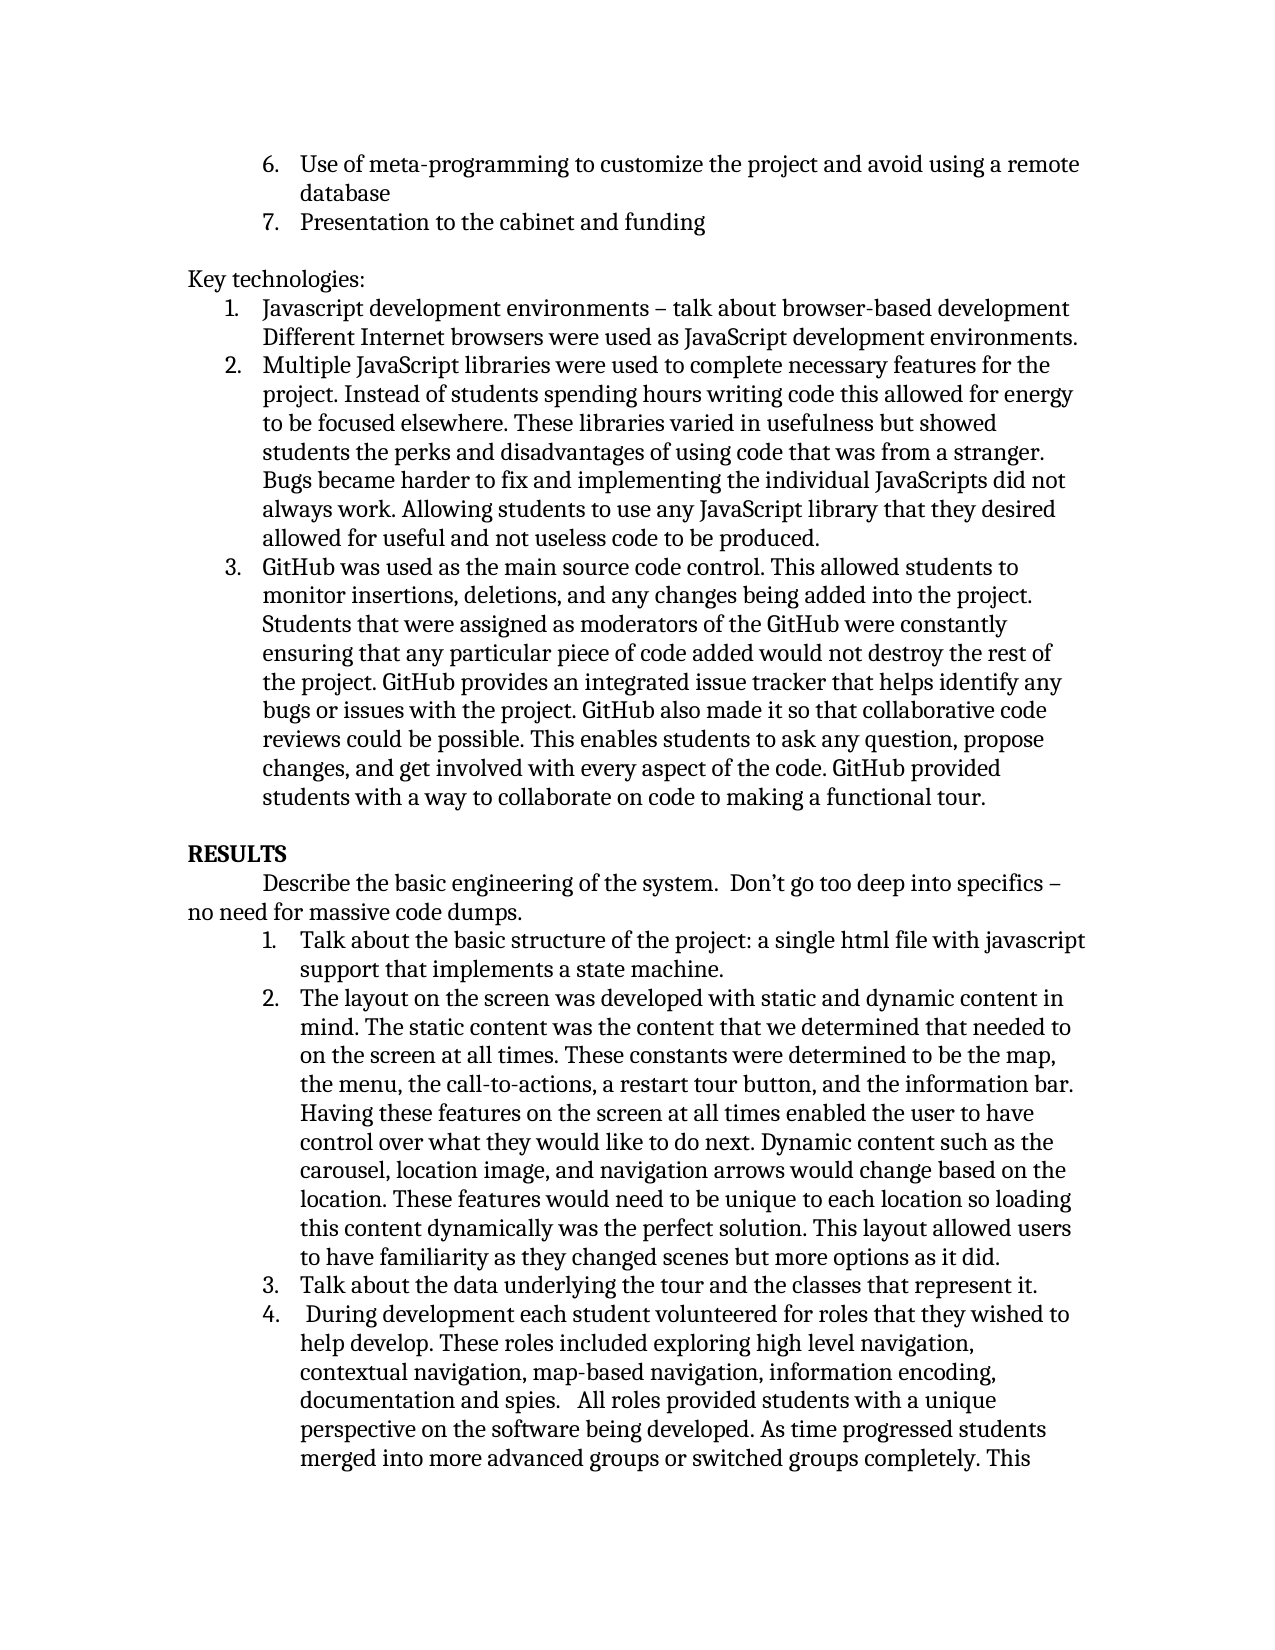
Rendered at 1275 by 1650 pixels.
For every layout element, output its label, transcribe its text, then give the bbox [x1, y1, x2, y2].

list Javascript development environments – talk about browser-based development Different Internet browsers were used as JavaScript development environments. [225, 294, 1087, 351]
text RESULTS [187, 840, 1087, 869]
text Key technologies: [187, 265, 1087, 294]
list GitHub was used as the main source code control. This allowed students to monitor insertions, deletions, and any changes being added into the project. Students that were assigned as moderators of the GitHub were constantly ensuring that any particular piece of code added would not destroy the rest of the project. GitHub provides an integrated issue tracker that helps identify any bugs or issues with the project. GitHub also made it so that collaborative code reviews could be possible. This enables students to ask any question, propose changes, and get involved with every aspect of the code. GitHub provided students with a way to collaborate on code to making a functional tour. [225, 552, 1087, 811]
text Describe the basic engineering of the system. Don’t go too deep into specifics – no need for massive code dumps. [187, 869, 1087, 926]
list Use of meta-programming to customize the project and avoid using a remote database [262, 150, 1087, 207]
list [262, 1300, 1087, 1472]
list Multiple JavaScript libraries were used to complete necessary features for the project. Instead of students spending hours writing code this allowed for energy to be focused elsewhere. These libraries varied in usefulness but showed students the perks and disadvantages of using code that was from a stranger. Bugs became harder to fix and implementing the individual JavaScripts did not always work. Allowing students to use any JavaScript library that they desired allowed for useful and not useless code to be produced. [225, 351, 1087, 552]
list The layout on the screen was developed with static and dynamic content in mind. The static content was the content that we determined that needed to on the screen at all times. These constants were determined to be the map, the menu, the call-to-actions, a restart tour button, and the information bar. Having these features on the screen at all times enabled the user to have control over what they would like to do next. Dynamic content such as the carousel, location image, and navigation arrows would change based on the location. These features would need to be unique to each location so loading this content dynamically was the perfect solution. This layout allowed users to have familiarity as they changed scenes but more options as it did. [262, 984, 1087, 1271]
list Talk about the data underlying the tour and the classes that represent it. [262, 1271, 1087, 1300]
list Presentation to the cabinet and funding [262, 207, 1087, 236]
list Talk about the basic structure of the project: a single html file with javascript support that implements a state machine. [262, 926, 1087, 984]
